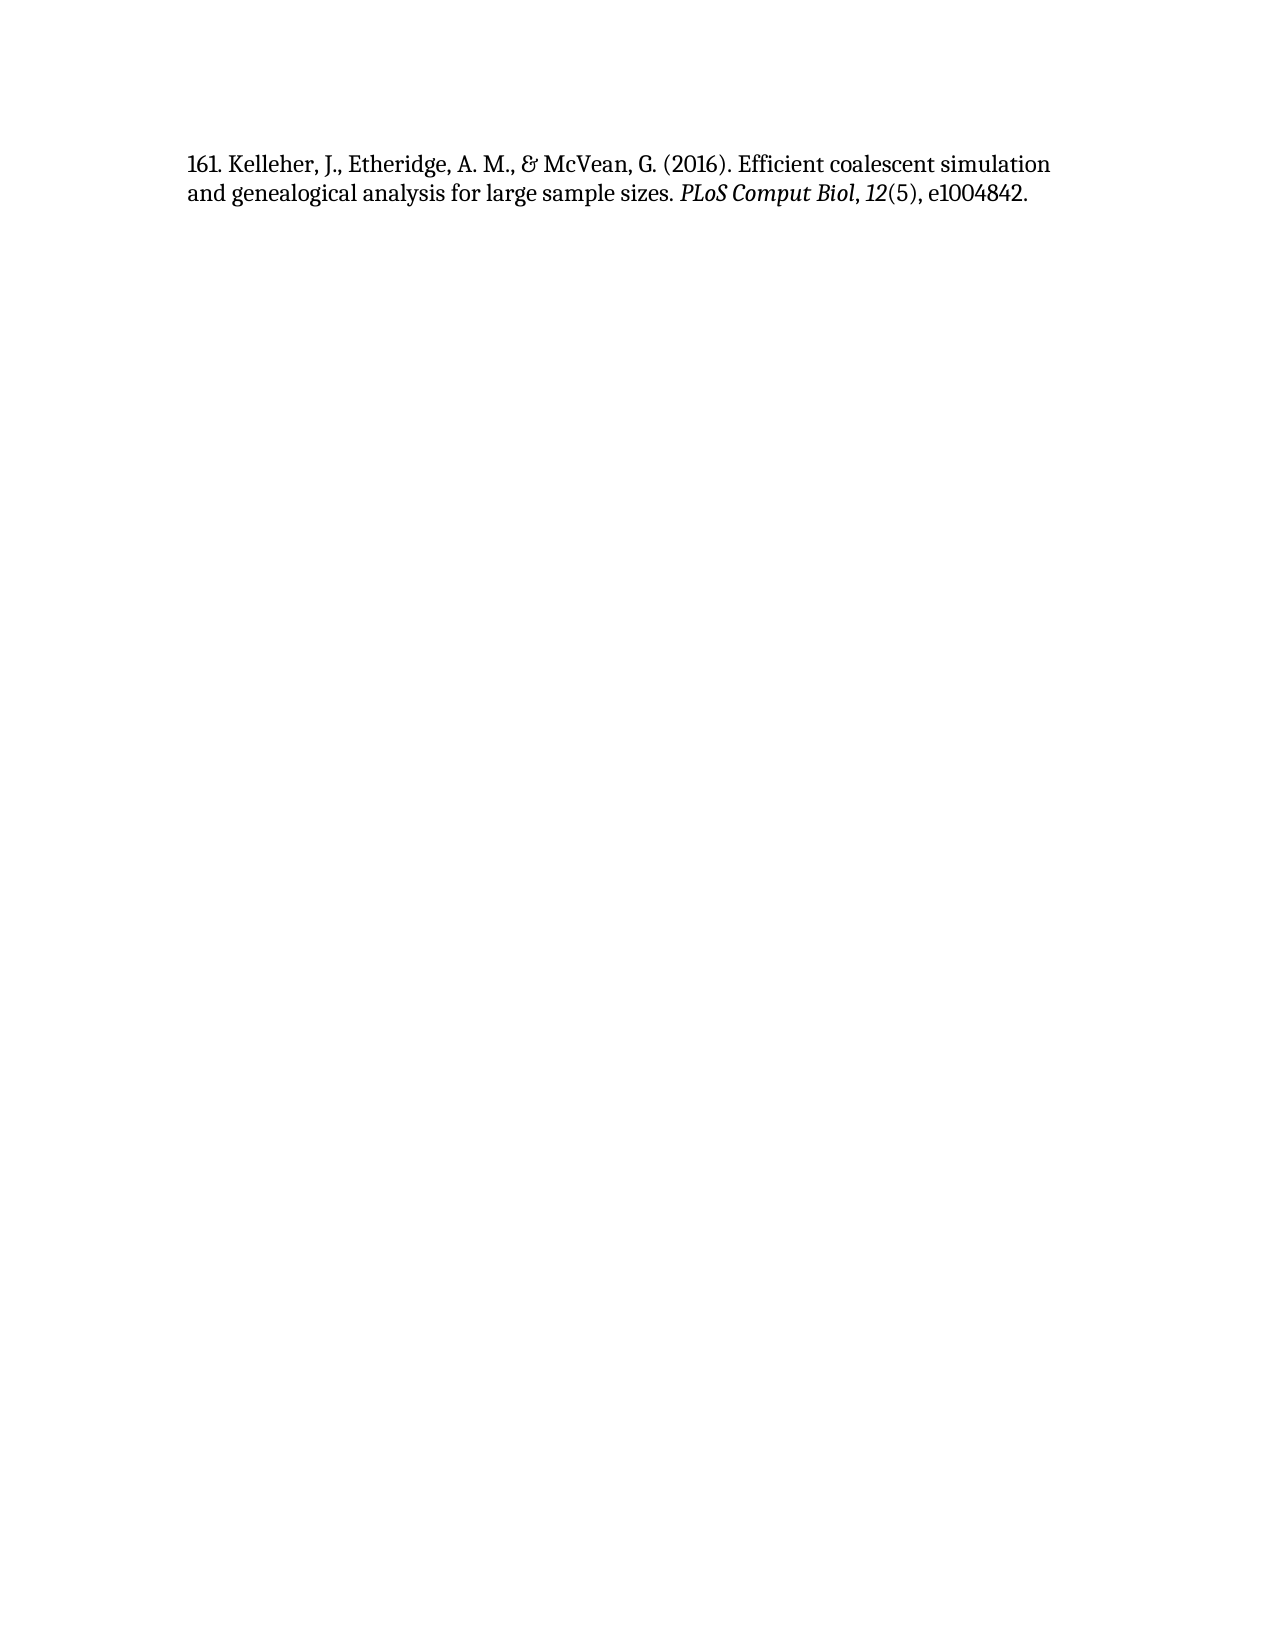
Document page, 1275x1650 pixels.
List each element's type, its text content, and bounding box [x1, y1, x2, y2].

text 161. Kelleher, J., Etheridge, A. M., & McVean, G. (2016). Efficient coalescent simulation and genealogical analysis for large sample sizes. PLoS Comput Biol, 12(5), e1004842. [187, 150, 1087, 207]
